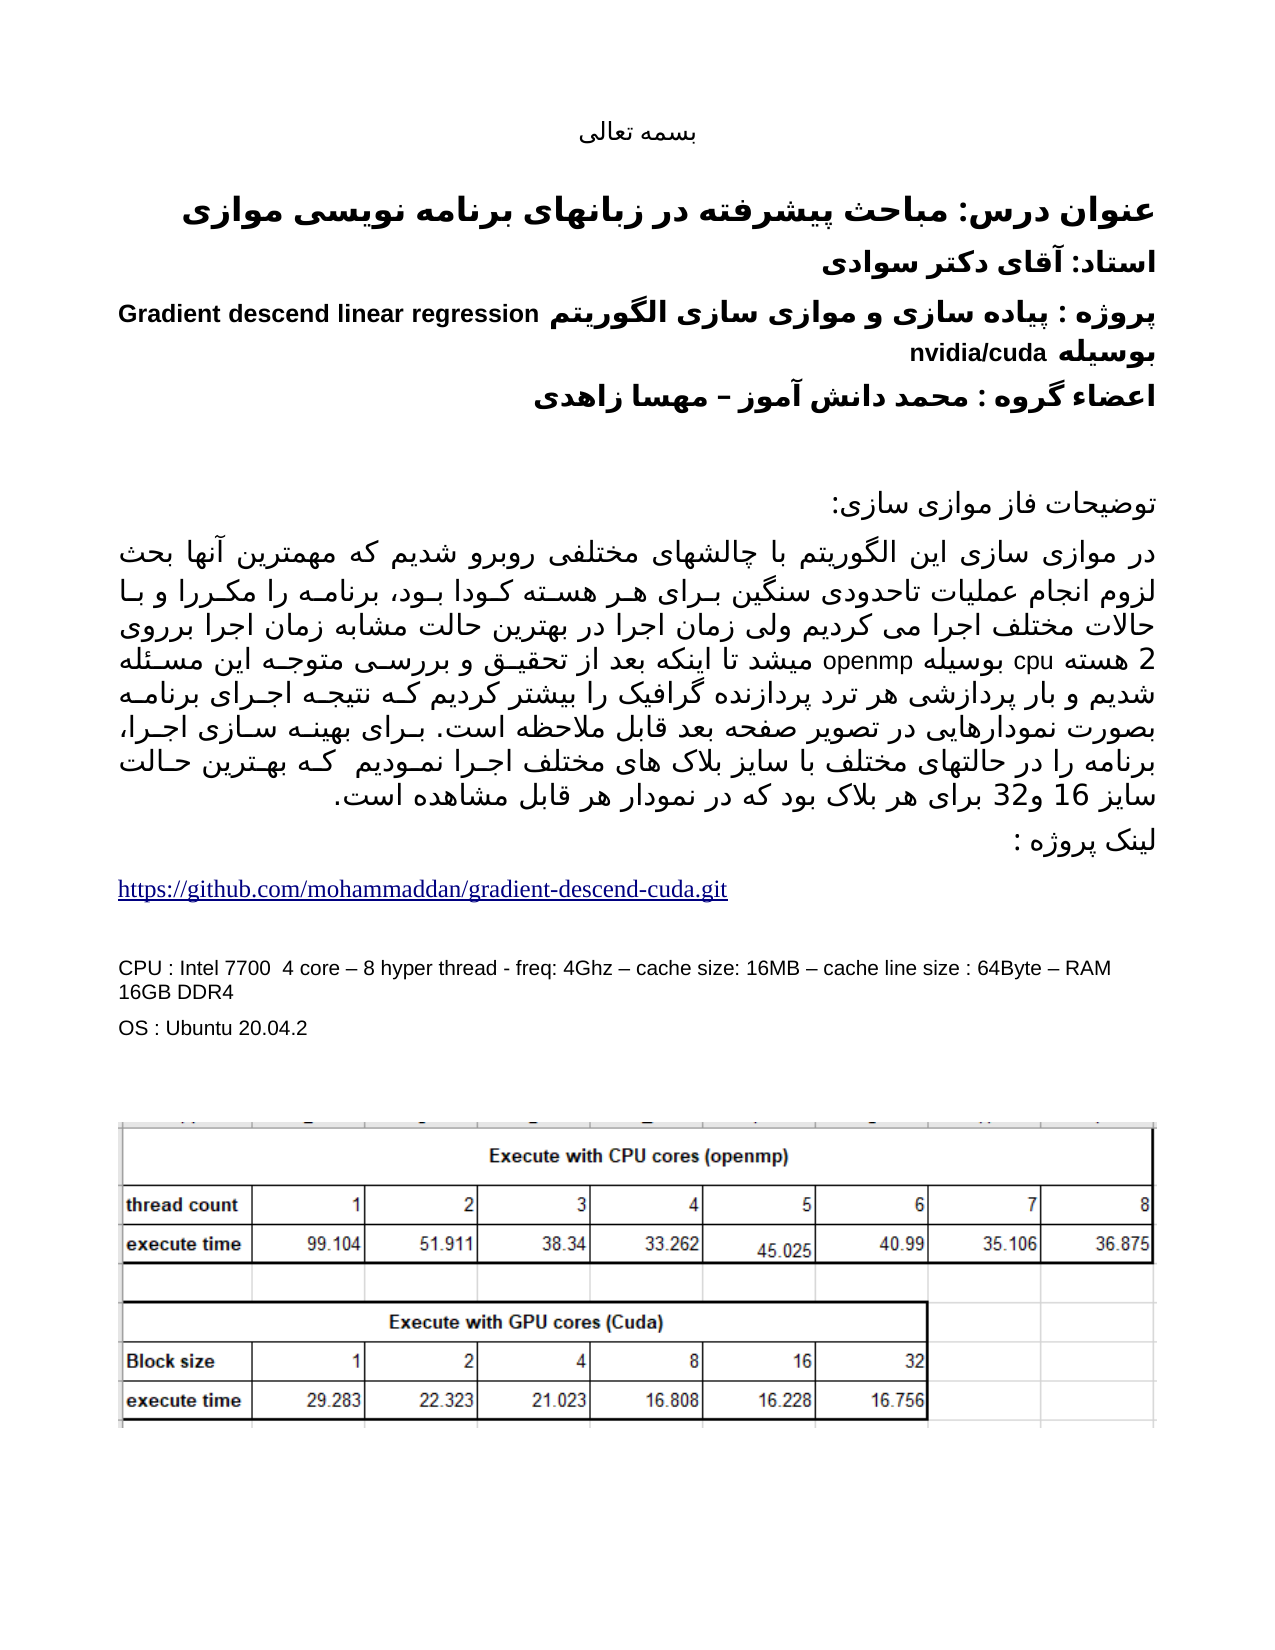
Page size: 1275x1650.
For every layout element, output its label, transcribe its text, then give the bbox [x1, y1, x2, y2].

text پروژه : پیاده سازی و موازی سازی الگوریتم Gradient descend linear regression بوسیله nvidia/cuda [118, 297, 1157, 368]
text OS : Ubuntu 20.04.2 [118, 1015, 1157, 1039]
text در موازی سازی این الگوریتم با چالشهای مختلفی روبرو شدیم که مهمترین آنها بحث لزوم انجام عملیات تاحدودی سنگین برای هر هسته کودا بود، برنامه را مکررا و با حالات مختلف اجرا می کردیم ولی زمان اجرا در بهترین حالت مشابه زمان اجرا برروی 2 هسته cpu بوسیله openmp میشد تا اینکه بعد از تحقیق و بررسی متوجه این مسئله شدیم و بار پردازشی هر ترد پردازنده گرافیک را بیشتر کردیم که نتیجه اجرای برنامه بصورت نمودارهایی در تصویر صفحه بعد قابل ملاحظه است. برای بهینه سازی اجرا، برنامه را در حالتهای مختلف با سایز بلاک های مختلف اجرا نمودیم که بهترین حالت سایز 16 و32 برای هر بلاک بود که در نمودار هر قابل مشاهده است. [118, 537, 1157, 812]
text توضیحات فاز موازی سازی: [118, 487, 1157, 525]
text استاد: آقای دکتر سوادی [118, 247, 1157, 285]
text لینک پروژه : [118, 824, 1157, 862]
text CPU : Intel 7700 4 core – 8 hyper thread - freq: 4Ghz – cache size: 16MB – cache line size : 64Byte – RAM 16GB DDR4 [118, 956, 1157, 1003]
text https://github.com/mohammaddan/gradient-descend-cuda.git [118, 874, 1157, 903]
picture [118, 1122, 1157, 1428]
text عنوان درس: مباحث پیشرفته در زبانهای برنامه نویسی موازی [118, 191, 1157, 235]
text اعضاء گروه : محمد دانش آموز – مهسا زاهدی [118, 380, 1157, 418]
text بسمه تعالی [118, 118, 1157, 151]
